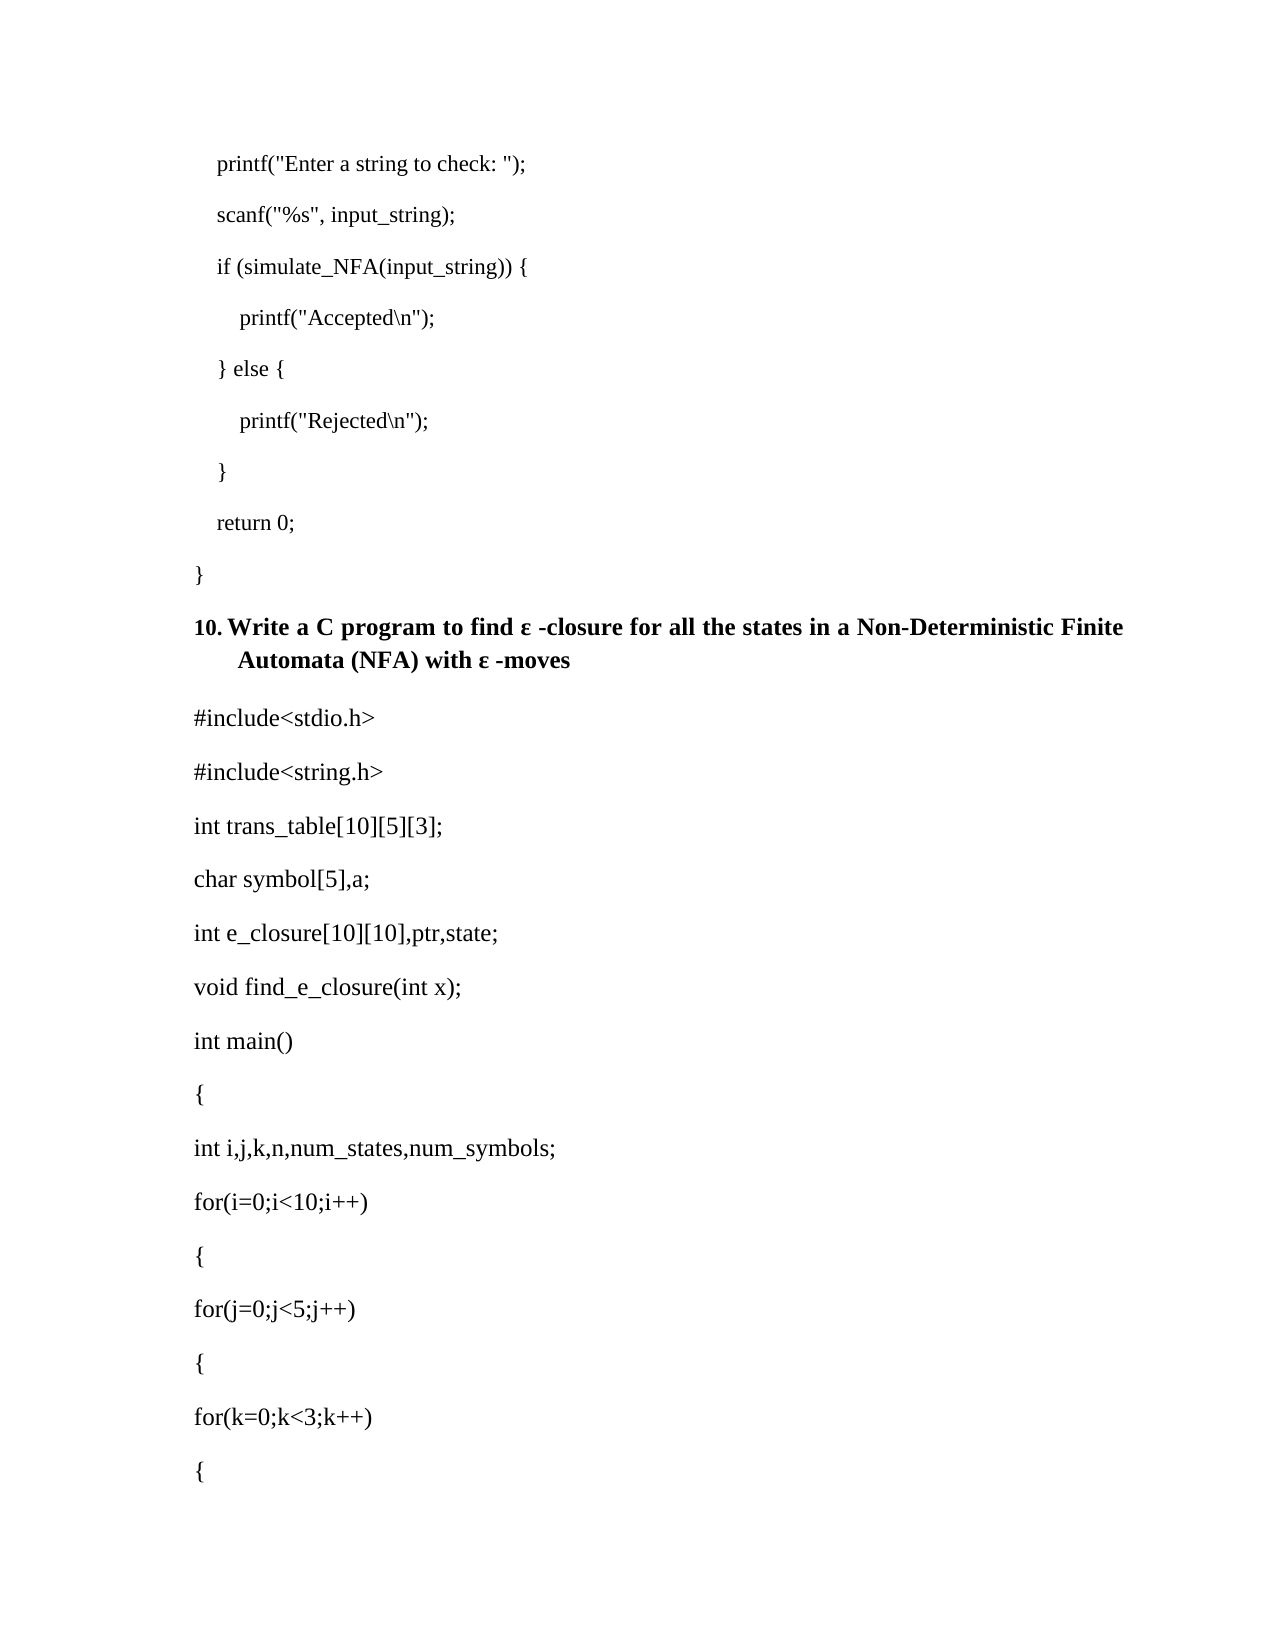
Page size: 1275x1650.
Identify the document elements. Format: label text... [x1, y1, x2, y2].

text { [194, 1456, 1125, 1484]
text { [194, 1079, 1125, 1108]
text int e_closure[10][10],ptr,state; [194, 918, 1125, 947]
text char symbol[5],a; [194, 864, 1125, 893]
text { [194, 1241, 1125, 1269]
text } [194, 561, 1125, 587]
text for(k=0;k<3;k++) [194, 1402, 1125, 1431]
text int trans_table[10][5][3]; [194, 811, 1125, 839]
text { [194, 1348, 1125, 1377]
text void find_e_closure(int x); [194, 972, 1125, 1001]
text #include<string.h> [194, 757, 1125, 786]
text #include<stdio.h> [194, 703, 1125, 732]
text printf("Rejected\n"); [194, 407, 1125, 433]
text } else { [194, 355, 1125, 382]
text 10. Write a C program to find ε -closure for all the states in a Non-Deterministic Finite Automata (NFA) with ε -moves [194, 612, 1125, 674]
text int i,j,k,n,num_states,num_symbols; [194, 1133, 1125, 1162]
text scanf("%s", input_string); [194, 201, 1125, 228]
text for(j=0;j<5;j++) [194, 1294, 1125, 1323]
text printf("Accepted\n"); [194, 304, 1125, 330]
text if (simulate_NFA(input_string)) { [194, 253, 1125, 279]
text printf("Enter a string to check: "); [194, 150, 1125, 176]
text int main() [194, 1026, 1125, 1054]
text } [194, 458, 1125, 484]
text return 0; [194, 509, 1125, 536]
text for(i=0;i<10;i++) [194, 1187, 1125, 1216]
